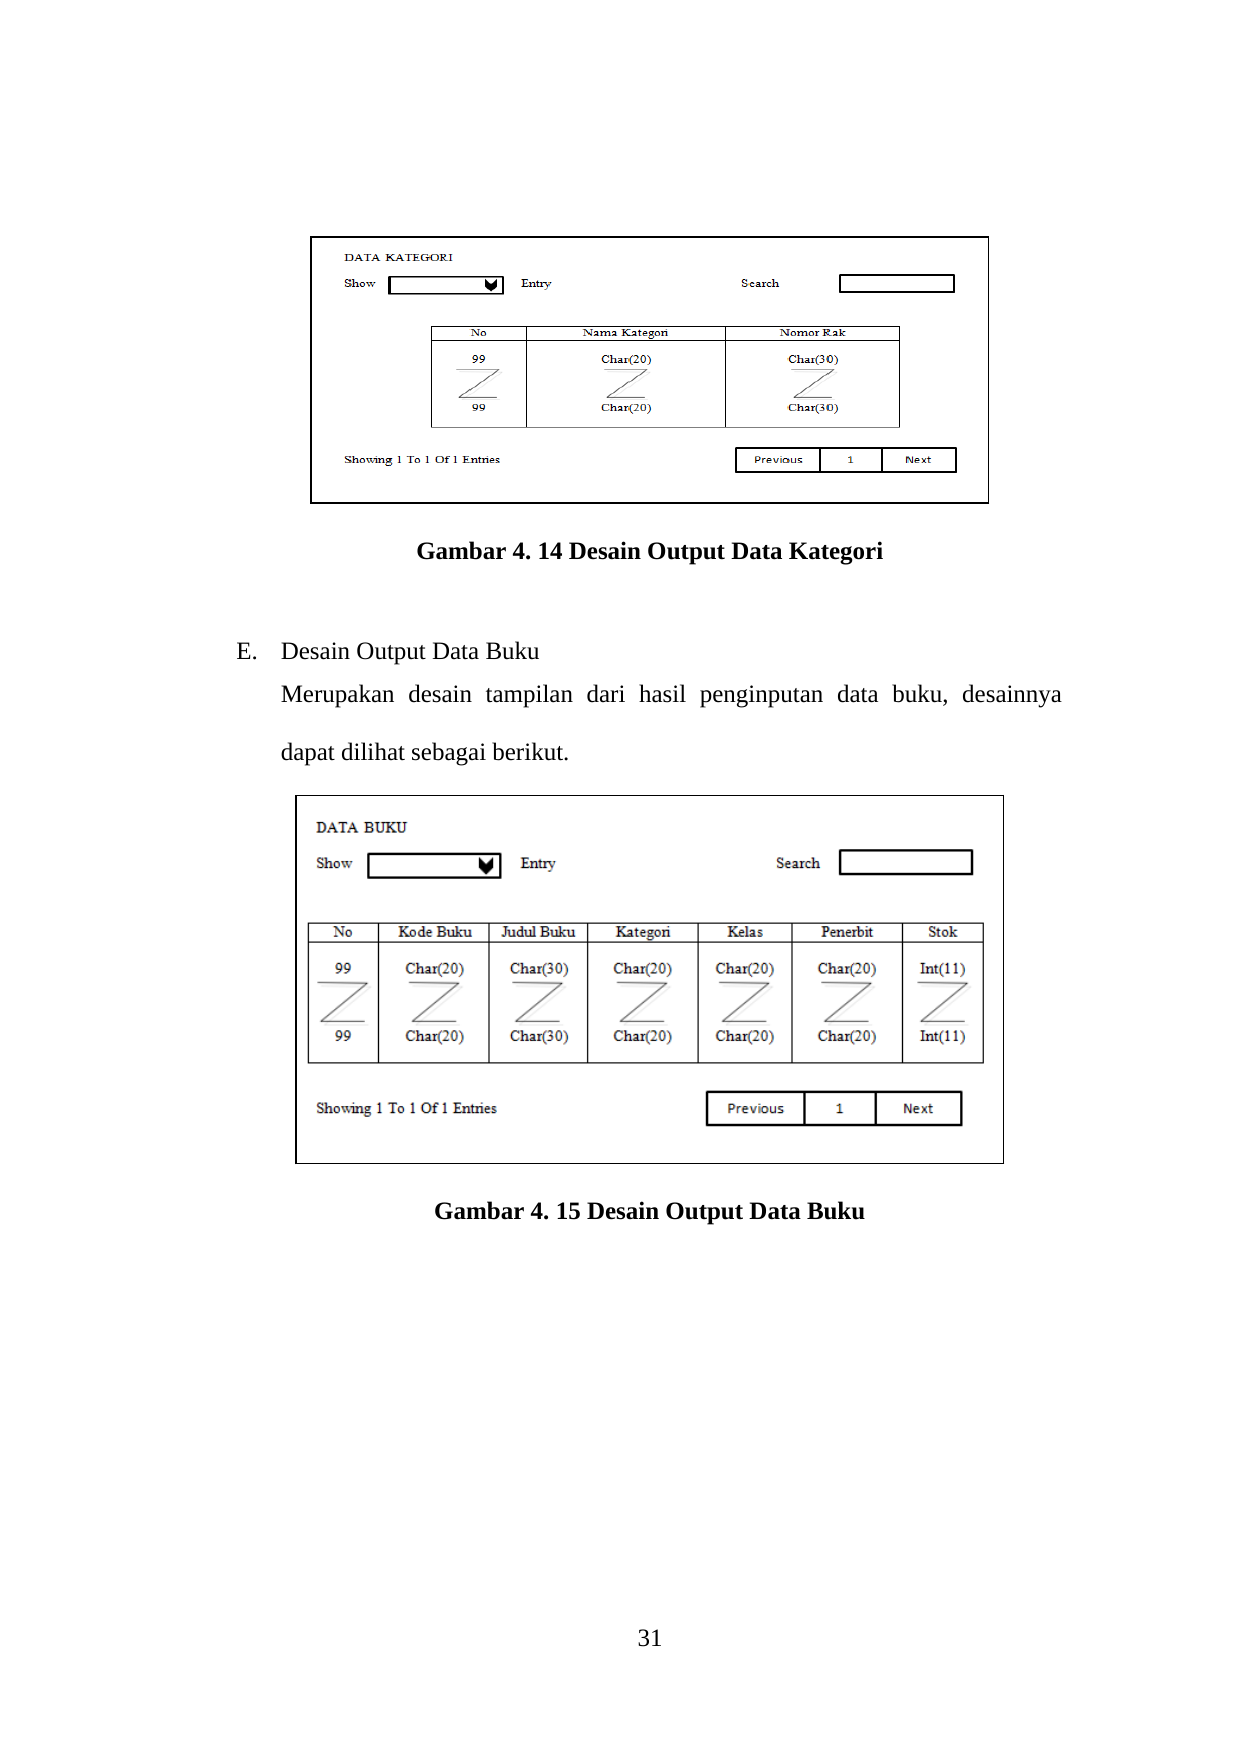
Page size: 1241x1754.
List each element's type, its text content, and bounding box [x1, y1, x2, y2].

list Desain Output Data Buku [236, 636, 1063, 665]
list Merupakan desain tampilan dari hasil penginputan data buku, desainnya dapat dilihat sebagai berikut. [281, 679, 1063, 766]
picture [297, 796, 1003, 1163]
picture [312, 238, 988, 502]
text Gambar 4. 15 Desain Output Data Buku [236, 1196, 1063, 1225]
text Gambar 4. 14 Desain Output Data Kategori [236, 536, 1063, 564]
